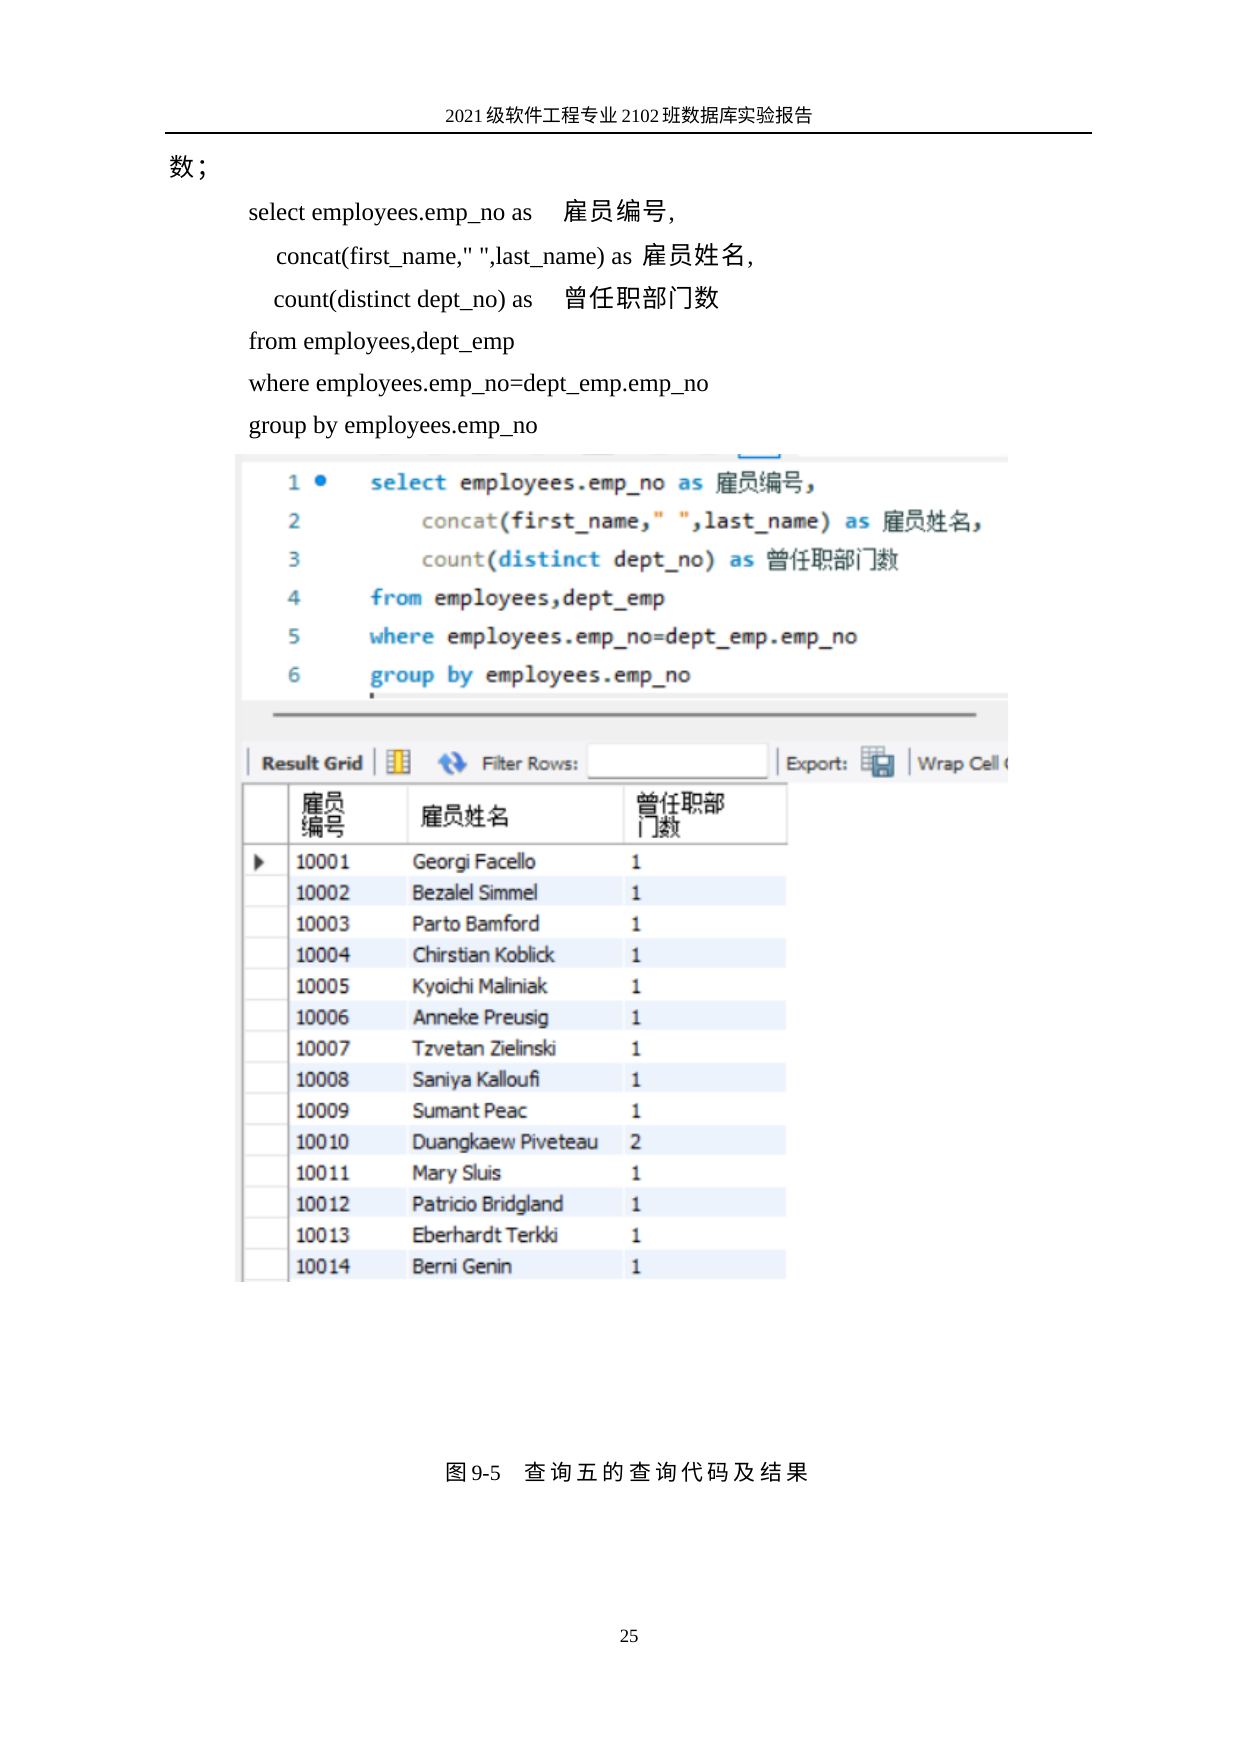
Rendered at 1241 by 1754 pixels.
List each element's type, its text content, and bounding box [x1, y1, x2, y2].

list group by employees.emp_no [169, 407, 1088, 443]
list concat(first_name," ",last_name) as 雇员姓名, [169, 235, 1088, 272]
picture [235, 454, 1009, 1282]
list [169, 148, 1088, 184]
list count(distinct dept_no) as 曾任职部门数 [169, 279, 1088, 315]
list from employees,dept_emp [169, 322, 1088, 359]
list 图9-5 查询五的查询代码及结果 [169, 1453, 1088, 1489]
list where employees.emp_no=dept_emp.emp_no [169, 364, 1088, 401]
list select employees.emp_no as 雇员编号, [169, 191, 1088, 228]
